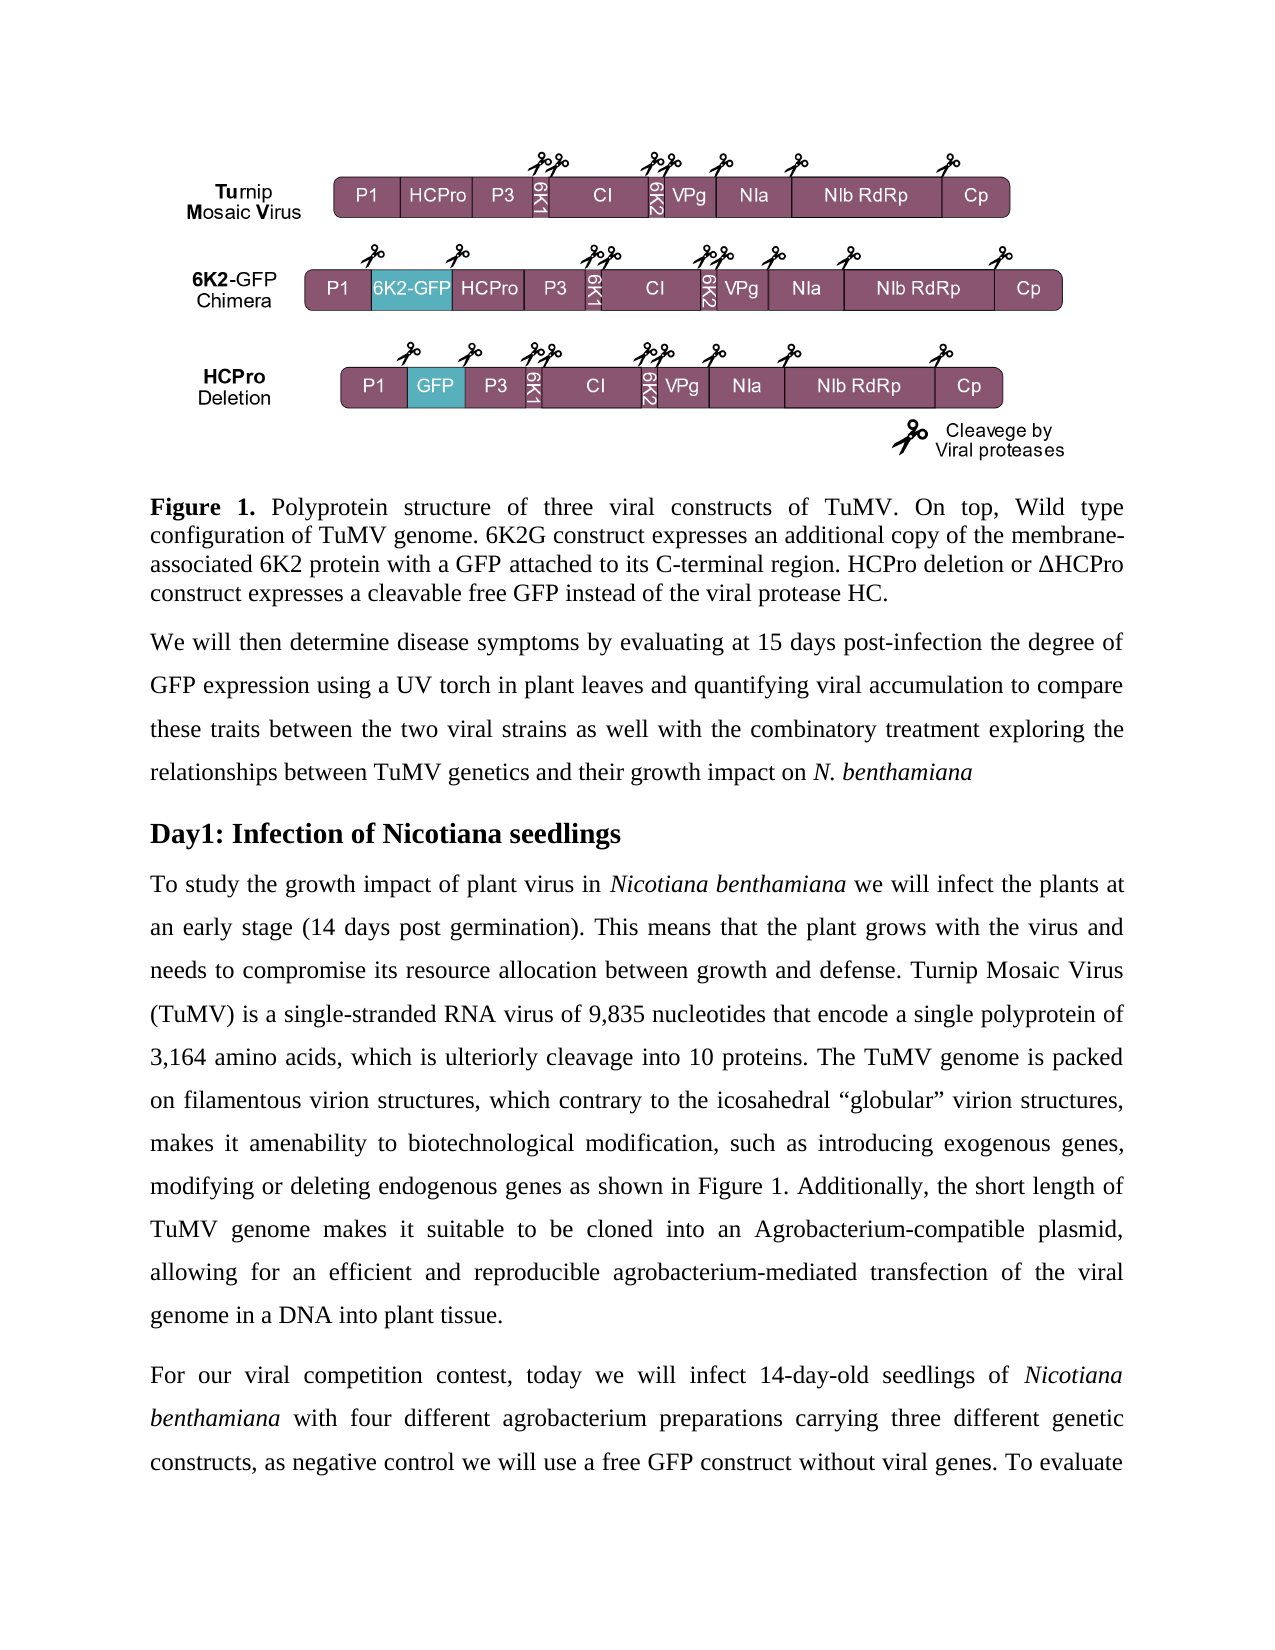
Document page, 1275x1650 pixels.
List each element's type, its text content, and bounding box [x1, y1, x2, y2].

text Figure 1. Polyprotein structure of three viral constructs of TuMV. On top, Wild type configuration of TuMV genome. 6K2G construct expresses an additional copy of the membrane-associated 6K2 protein with a GFP attached to its C-terminal region. HCPro deletion or ΔHCPro construct expresses a cleavable free GFP instead of the viral protease HC. [150, 492, 1125, 607]
picture [187, 150, 1064, 461]
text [150, 1360, 1125, 1475]
text To study the growth impact of plant virus in Nicotiana benthamiana we will infect the plants at an early stage (14 days post germination). This means that the plant grows with the virus and needs to compromise its resource allocation between growth and defense. Turnip Mosaic Virus (TuMV) is a single-stranded RNA virus of 9,835 nucleotides that encode a single polyprotein of 3,164 amino acids, which is ulteriorly cleavage into 10 proteins. The TuMV genome is packed on filamentous virion structures, which contrary to the icosahedral “globular” virion structures, makes it amenability to biotechnological modification, such as introducing exogenous genes, modifying or deleting endogenous genes as shown in Figure 1. Additionally, the short length of TuMV genome makes it suitable to be cloned into an Agrobacterium-compatible plasmid, allowing for an efficient and reproducible agrobacterium-mediated transfection of the viral genome in a DNA into plant tissue. [150, 869, 1125, 1329]
text Day1: Infection of Nicotiana seedlings [150, 817, 1125, 850]
text We will then determine disease symptoms by evaluating at 15 days post-infection the degree of GFP expression using a UV torch in plant leaves and quantifying viral accumulation to compare these traits between the two viral strains as well with the combinatory treatment exploring the relationships between TuMV genetics and their growth impact on N. benthamiana [150, 627, 1125, 786]
